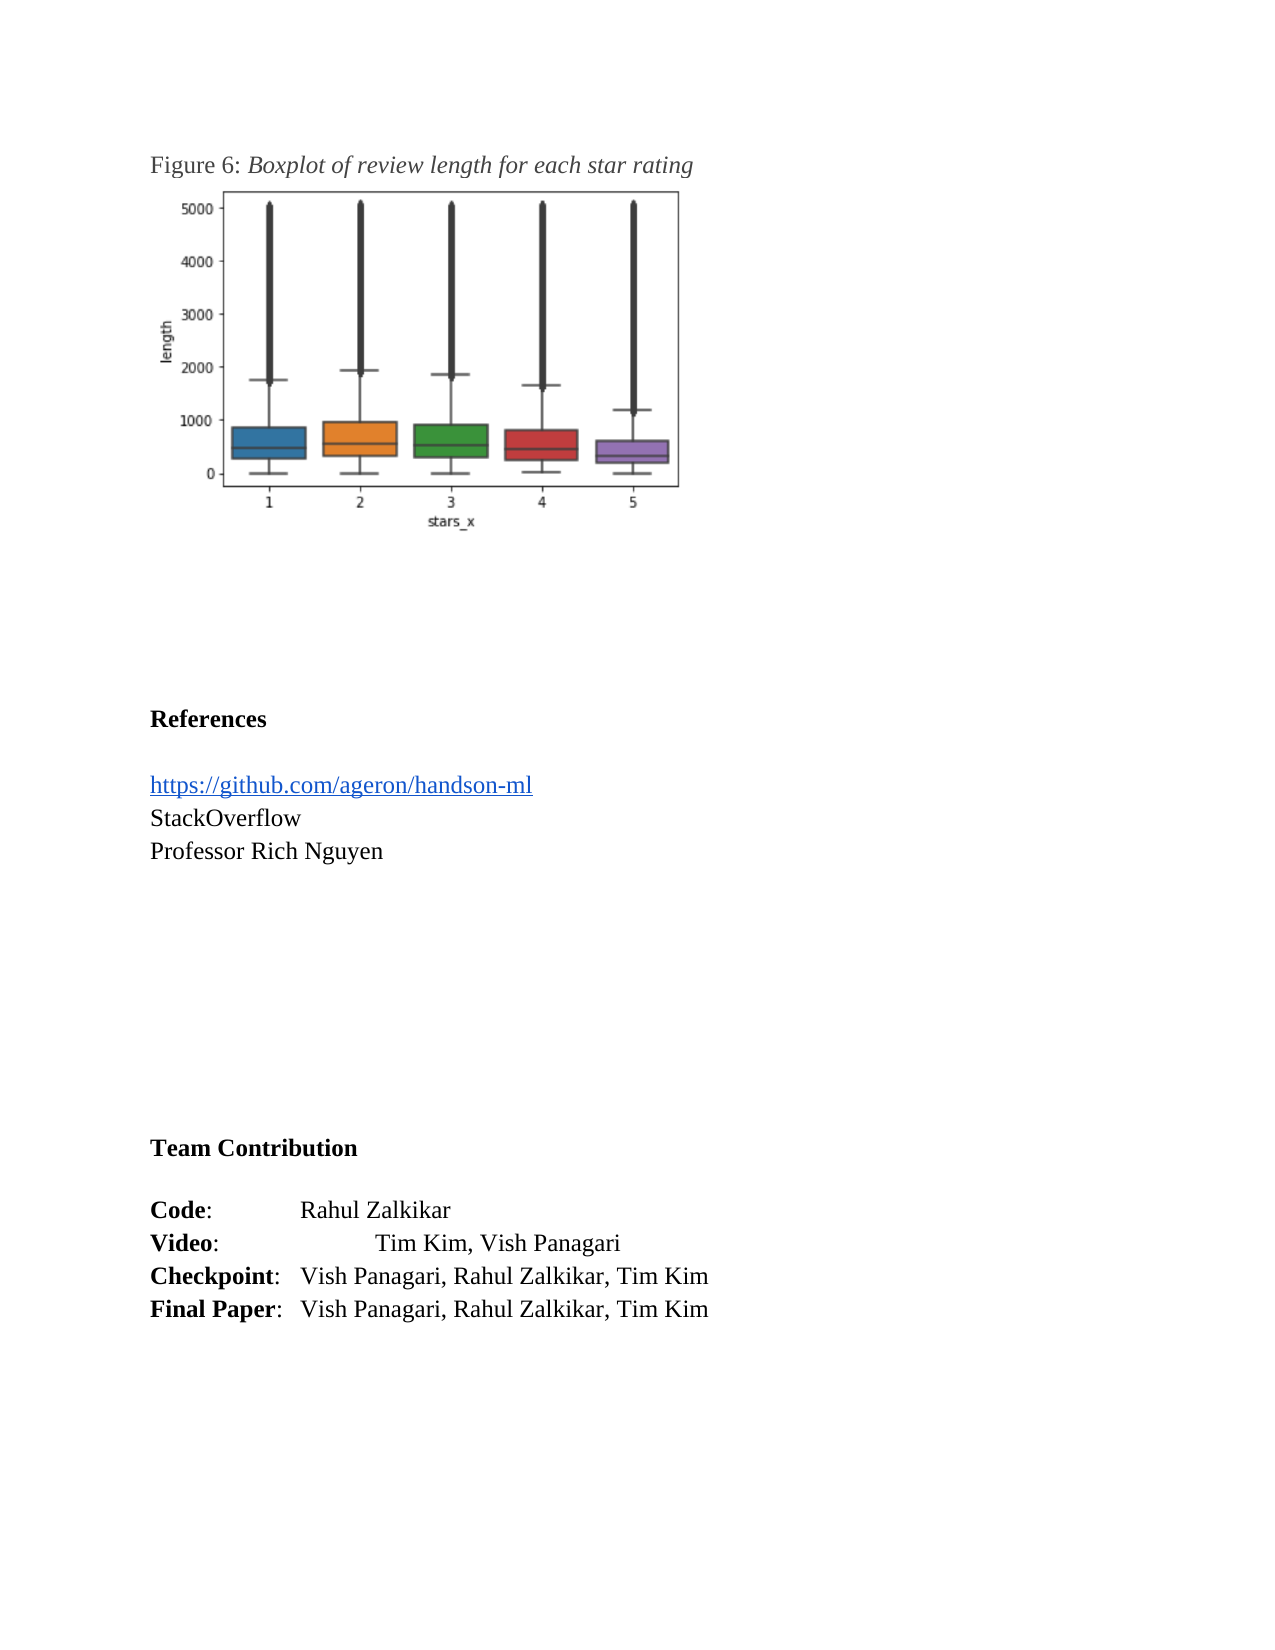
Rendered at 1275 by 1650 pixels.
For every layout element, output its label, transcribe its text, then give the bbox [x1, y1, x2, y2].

text Final Paper: Vish Panagari, Rahul Zalkikar, Tim Kim [150, 1294, 1125, 1323]
text Video: Tim Kim, Vish Panagari [150, 1228, 1125, 1257]
text StackOverflow [150, 803, 1125, 832]
text https://github.com/ageron/handson-ml [150, 770, 1125, 799]
text Code: Rahul Zalkikar [150, 1195, 1125, 1224]
picture [150, 178, 717, 539]
text References [150, 704, 1125, 733]
text Team Contribution [150, 1133, 1125, 1162]
text Professor Rich Nguyen [150, 836, 1125, 865]
text Checkpoint: Vish Panagari, Rahul Zalkikar, Tim Kim [150, 1261, 1125, 1290]
